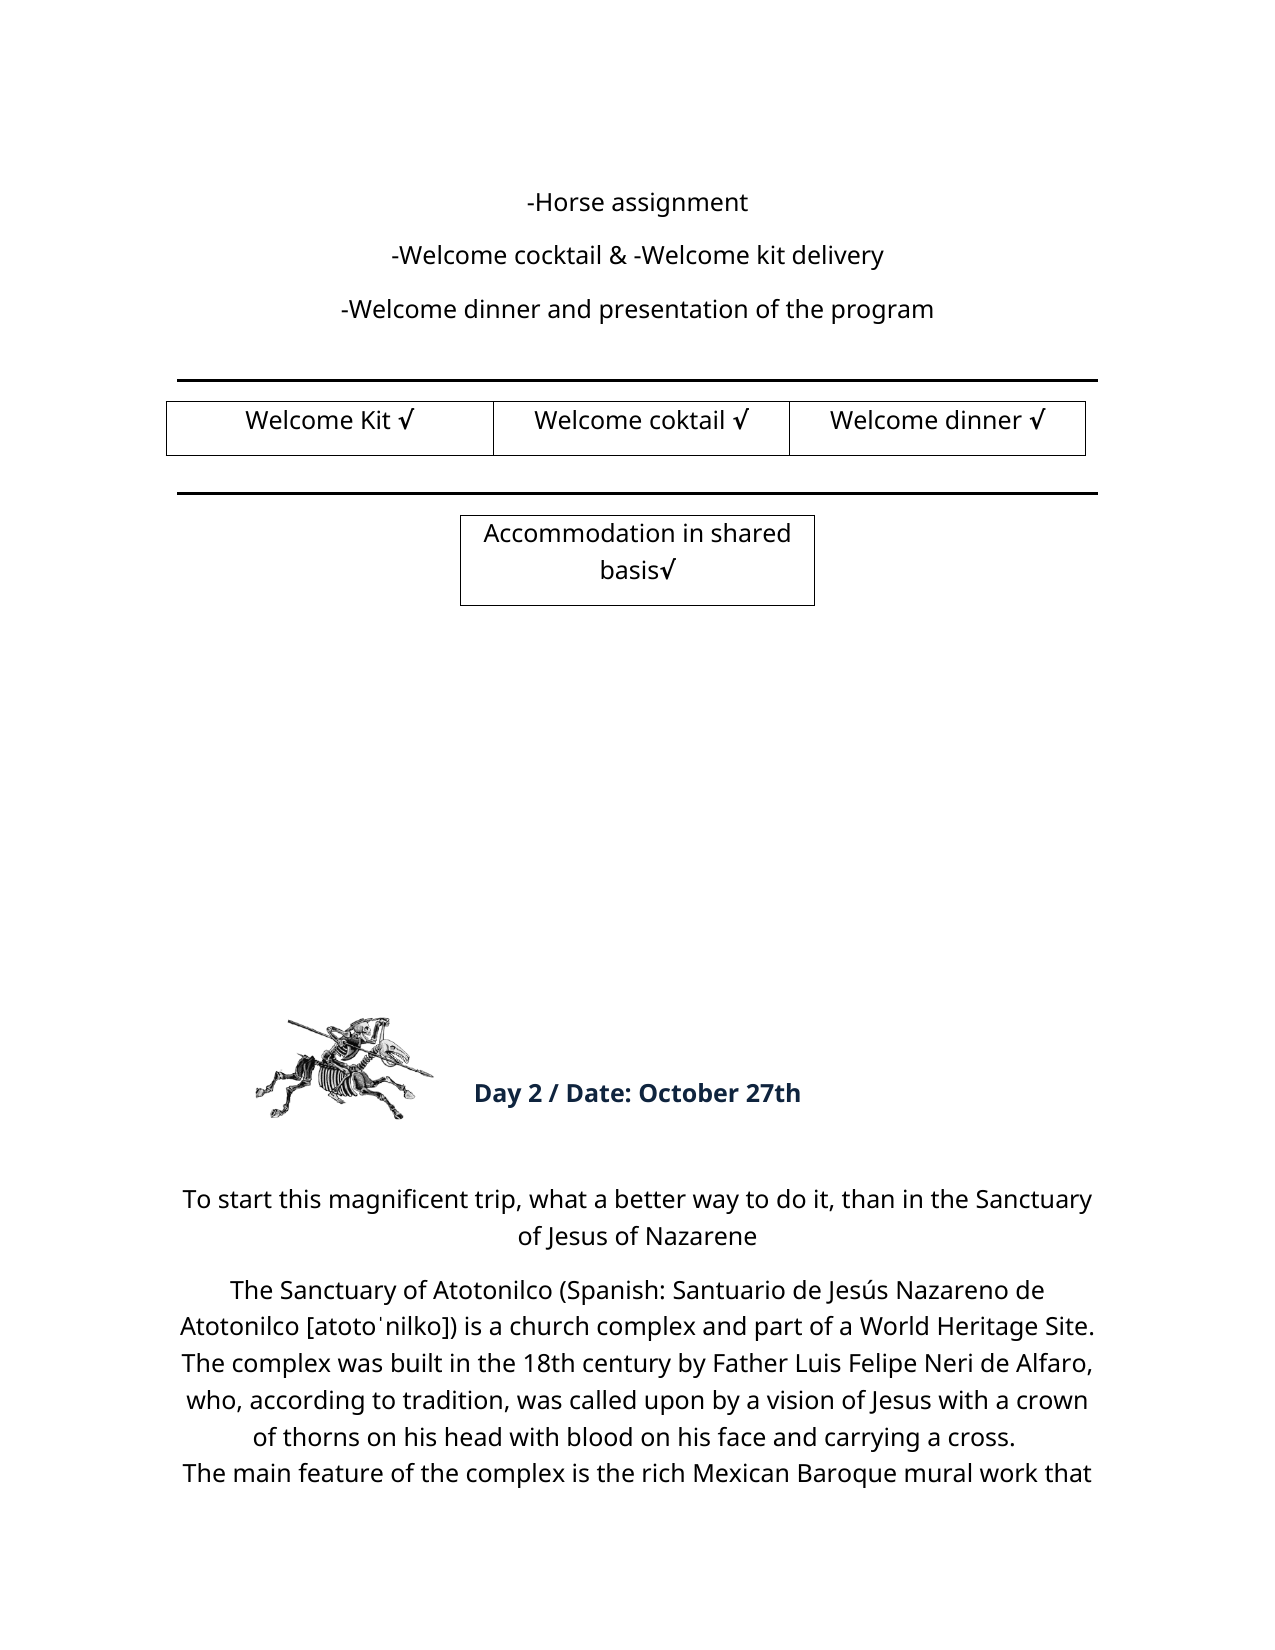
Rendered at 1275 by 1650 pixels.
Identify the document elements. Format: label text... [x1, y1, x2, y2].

table_header Welcome Kit √ [167, 402, 493, 455]
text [177, 1272, 1098, 1490]
table_header Welcome dinner √ [790, 402, 1085, 455]
text -Welcome cocktail & -Welcome kit delivery [177, 238, 1098, 272]
text -Welcome dinner and presentation of the program [177, 291, 1098, 325]
text To start this magnificent trip, what a better way to do it, than in the Sanctuary of Jesus of Nazarene [177, 1182, 1098, 1253]
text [177, 148, 1098, 218]
table_header Welcome coktail √ [494, 402, 789, 455]
text Day 2 / Date: October 27th [177, 1075, 1098, 1109]
picture [254, 977, 436, 1075]
picture [254, 1109, 436, 1159]
table_header Accommodation in shared basis√ [461, 516, 814, 605]
